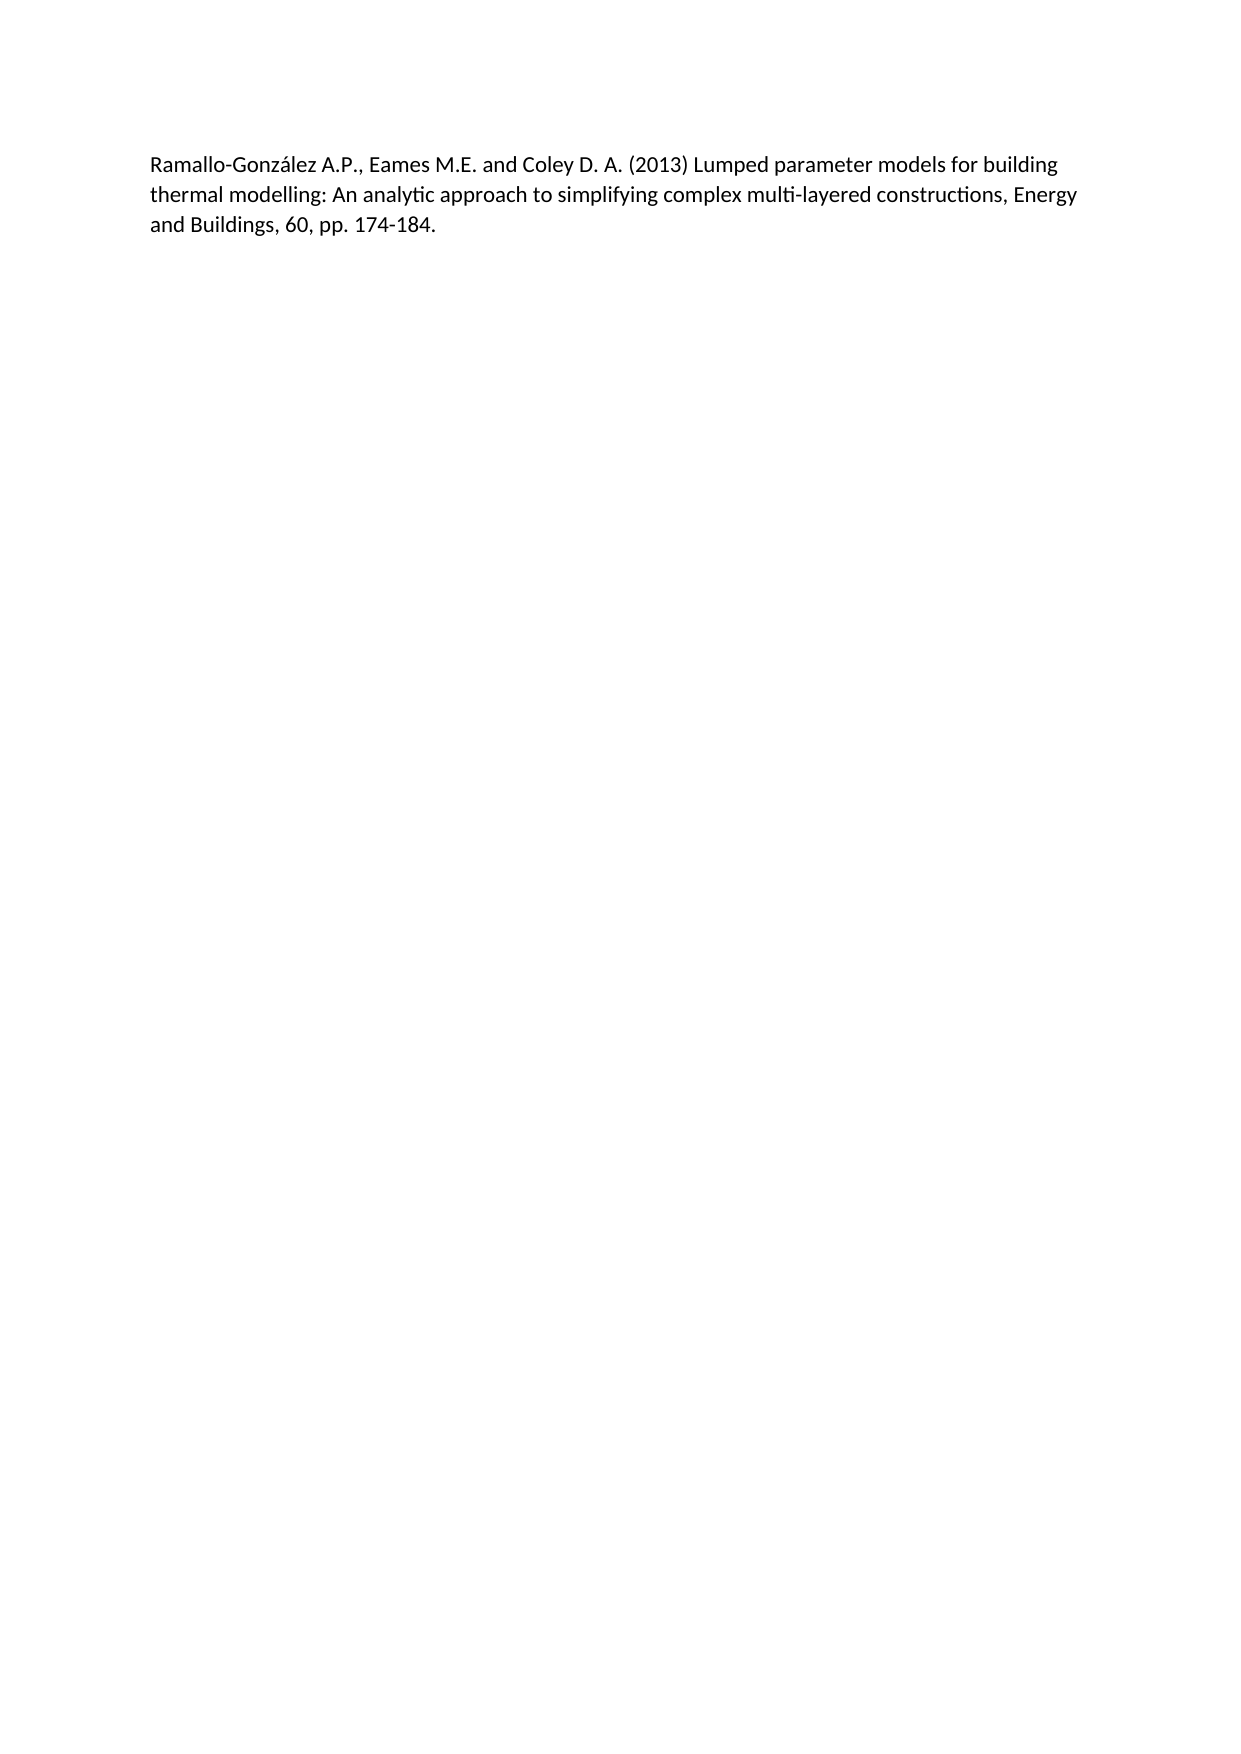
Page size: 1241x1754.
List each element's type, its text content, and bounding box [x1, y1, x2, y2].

text Ramallo-González A.P., Eames M.E. and Coley D. A. (2013) Lumped parameter models for building thermal modelling: An analytic approach to simplifying complex multi-layered constructions, Energy and Buildings, 60, pp. 174-184. [150, 150, 1090, 238]
